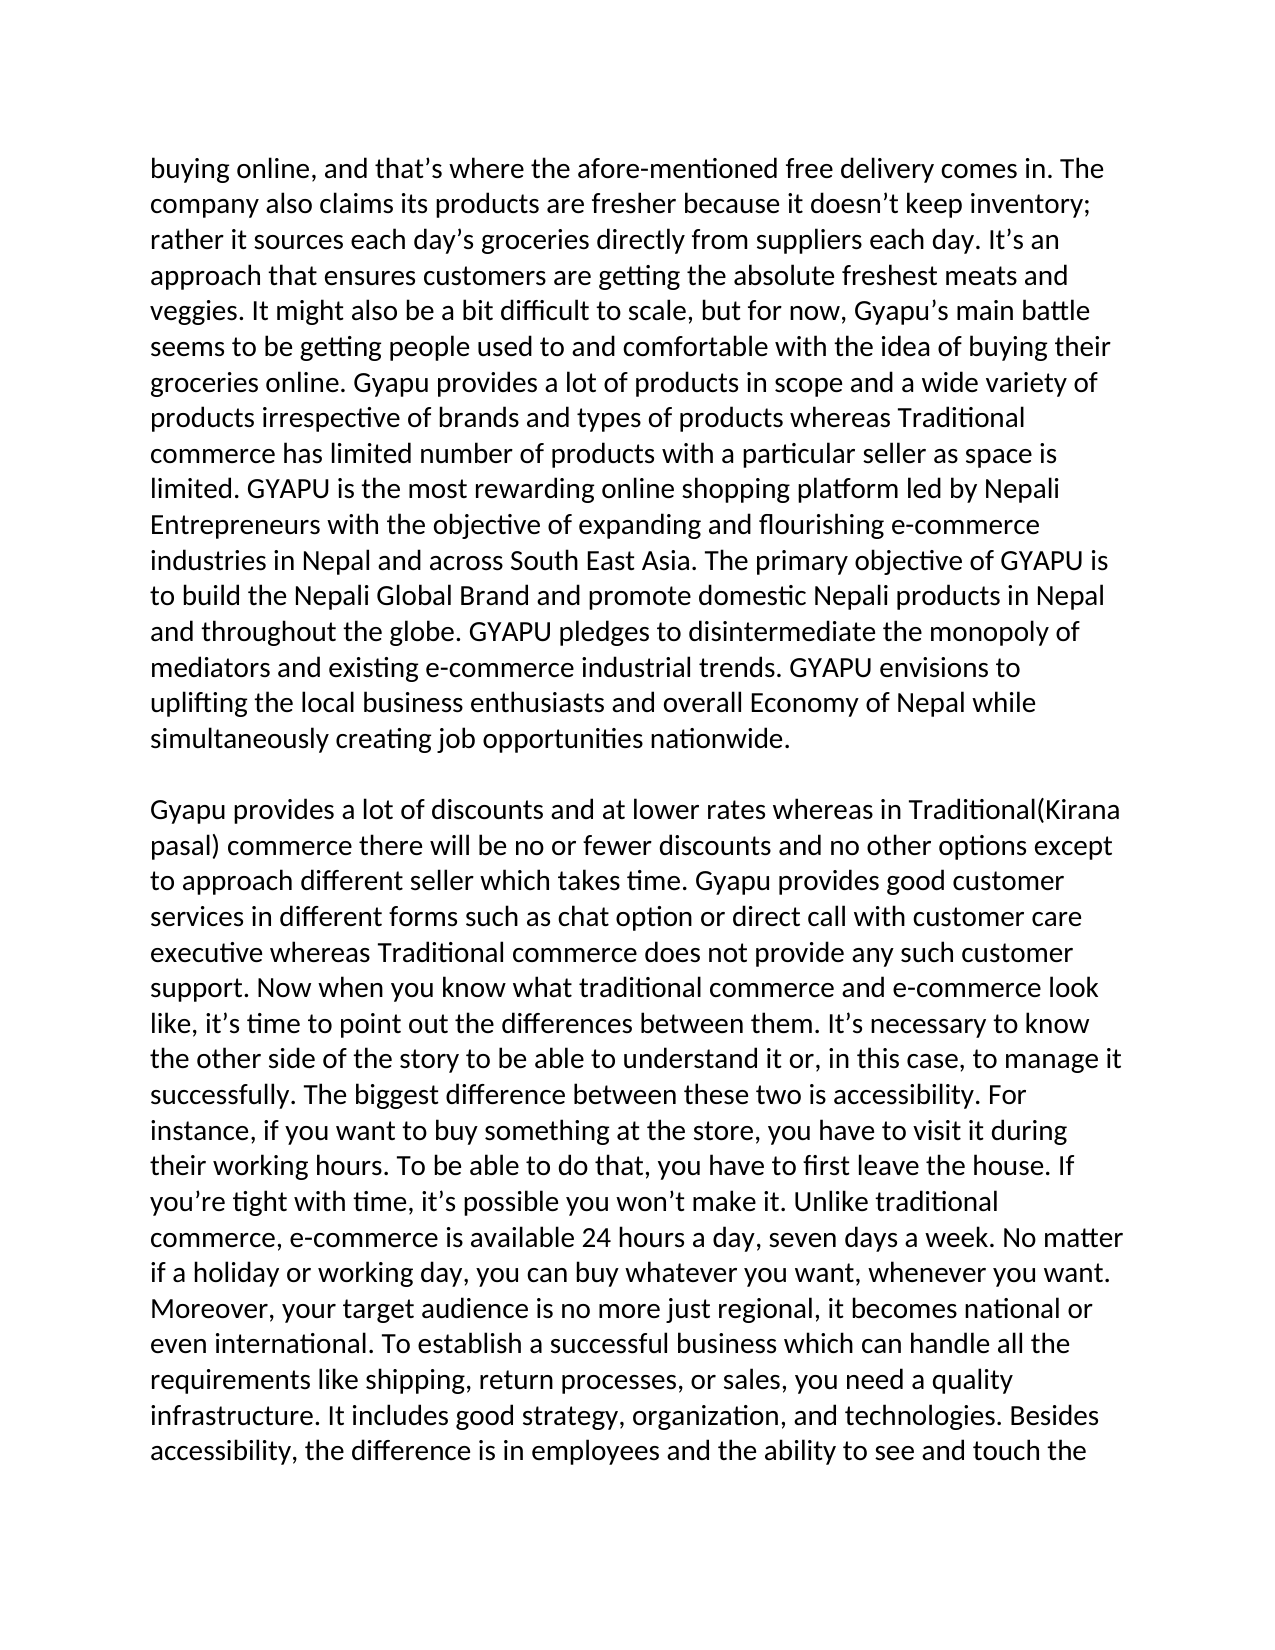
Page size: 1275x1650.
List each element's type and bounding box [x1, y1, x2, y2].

text [150, 150, 1125, 756]
text [150, 791, 1125, 1468]
